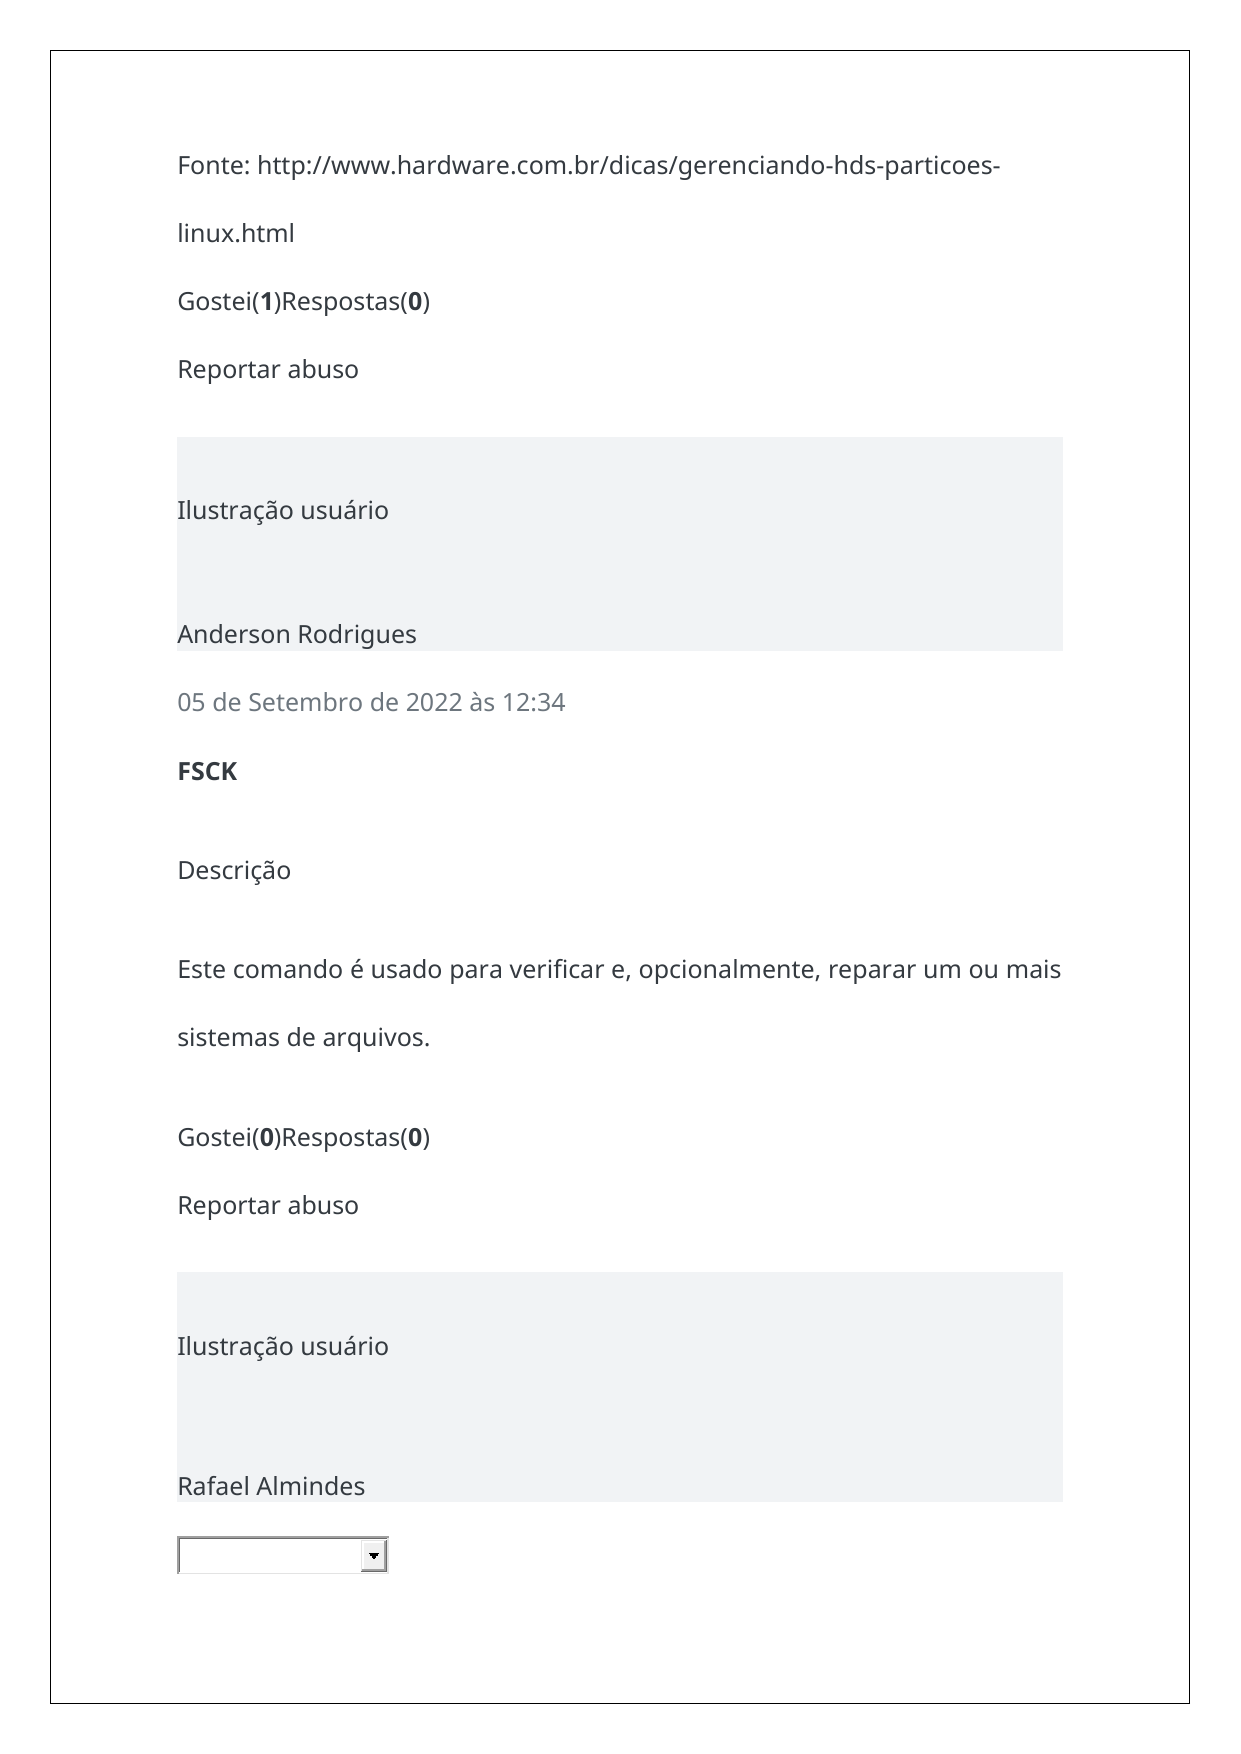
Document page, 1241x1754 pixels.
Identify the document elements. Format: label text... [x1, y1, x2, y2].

text Gostei(1)Respostas(0) [177, 284, 1063, 318]
text Reportar abuso [177, 352, 1063, 386]
text Fonte: http://www.hardware.com.br/dicas/gerenciando-hds-particoes-linux.html [177, 147, 1063, 250]
text Anderson Rodrigues [177, 617, 1063, 651]
text 05 de Setembro de 2022 às 12:34 [177, 685, 1063, 719]
text Este comando é usado para verificar e, opcionalmente, reparar um ou mais sistemas de arquivos. [177, 952, 1063, 1054]
text FSCK [177, 753, 1063, 787]
text Ilustração usuário [177, 1328, 1063, 1362]
text Gostei(0)Respostas(0) [177, 1119, 1063, 1153]
text Reportar abuso [177, 1187, 1063, 1222]
text Rafael Almindes [177, 1468, 1063, 1502]
text Ilustração usuário [177, 493, 1063, 527]
text Descrição [177, 852, 1063, 887]
